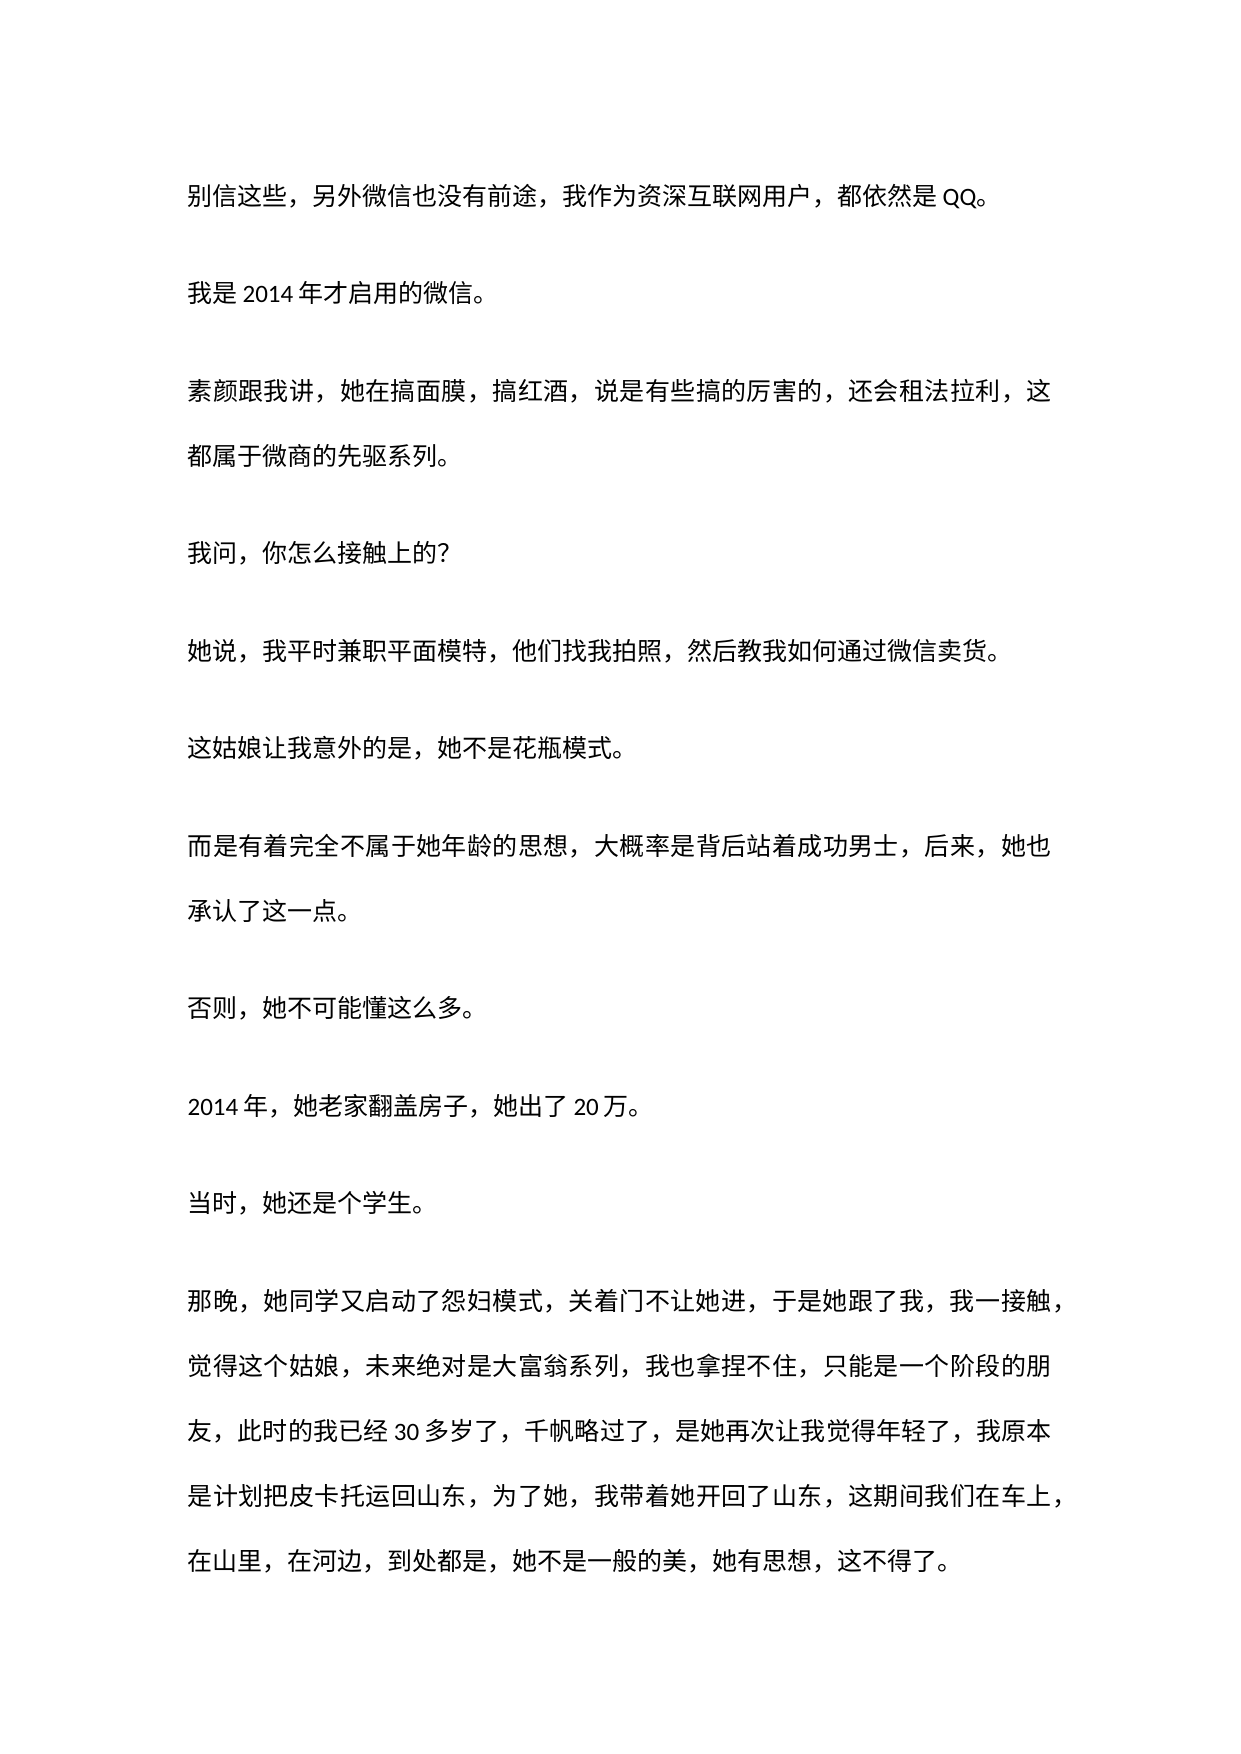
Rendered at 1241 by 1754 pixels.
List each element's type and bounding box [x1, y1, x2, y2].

text [187, 162, 1053, 1592]
